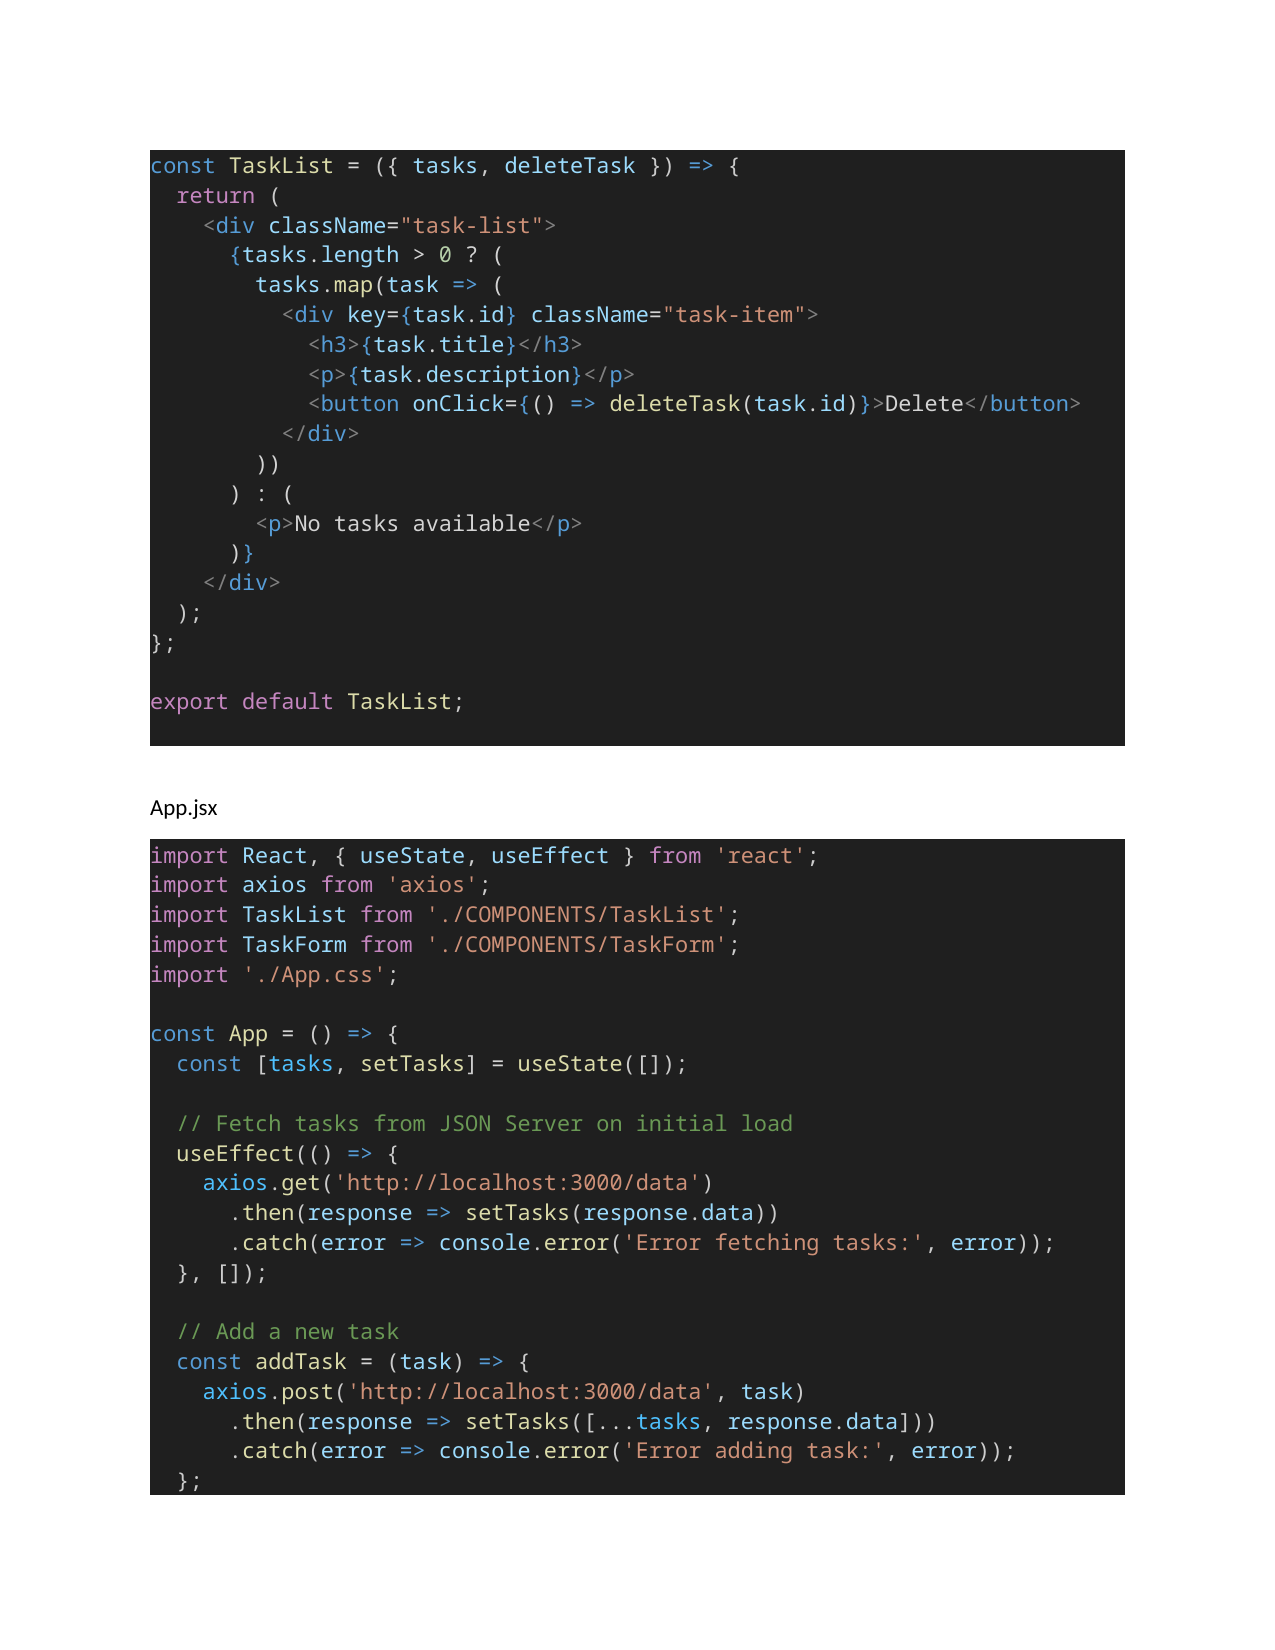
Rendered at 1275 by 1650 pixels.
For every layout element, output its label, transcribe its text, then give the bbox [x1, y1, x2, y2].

text import './App.css'; [150, 959, 1125, 988]
text import React, { useState, useEffect } from 'react'; [150, 839, 1125, 869]
text return ( [150, 180, 1125, 209]
text )) [150, 448, 1125, 478]
text tasks.map(task => ( [150, 269, 1125, 299]
text )} [150, 537, 1125, 567]
text const addTask = (task) => { [150, 1346, 1125, 1376]
text </div> [150, 418, 1125, 448]
text <button onClick={() => deleteTask(task.id)}>Delete</button> [150, 388, 1125, 418]
text .catch(error => console.error('Error fetching tasks:', error)); [150, 1227, 1125, 1257]
text <div className="task-list"> [150, 209, 1125, 239]
text axios.get('http://localhost:3000/data') [150, 1167, 1125, 1197]
text import axios from 'axios'; [150, 869, 1125, 899]
text App.jsx [150, 793, 1125, 821]
text }; [150, 1465, 1125, 1495]
text axios.post('http://localhost:3000/data', task) [150, 1376, 1125, 1406]
text import TaskList from './COMPONENTS/TaskList'; [150, 899, 1125, 929]
text ) : ( [150, 478, 1125, 507]
text {tasks.length > 0 ? ( [150, 239, 1125, 269]
text }, []); [150, 1257, 1125, 1286]
text // Add a new task [150, 1316, 1125, 1346]
text export default TaskList; [150, 686, 1125, 716]
text <p>{task.description}</p> [150, 358, 1125, 388]
text </div> [150, 567, 1125, 597]
text <h3>{task.title}</h3> [150, 329, 1125, 358]
text .catch(error => console.error('Error adding task:', error)); [150, 1435, 1125, 1465]
text .then(response => setTasks(response.data)) [150, 1197, 1125, 1227]
text const TaskList = ({ tasks, deleteTask }) => { [150, 150, 1125, 180]
text useEffect(() => { [150, 1137, 1125, 1167]
text import TaskForm from './COMPONENTS/TaskForm'; [150, 929, 1125, 959]
text <p>No tasks available</p> [150, 507, 1125, 537]
text }; [150, 627, 1125, 656]
text ); [150, 597, 1125, 627]
text .then(response => setTasks([...tasks, response.data])) [150, 1406, 1125, 1435]
text const App = () => { [150, 1018, 1125, 1048]
text const [tasks, setTasks] = useState([]); [150, 1048, 1125, 1078]
text // Fetch tasks from JSON Server on initial load [150, 1108, 1125, 1137]
text <div key={task.id} className="task-item"> [150, 299, 1125, 329]
